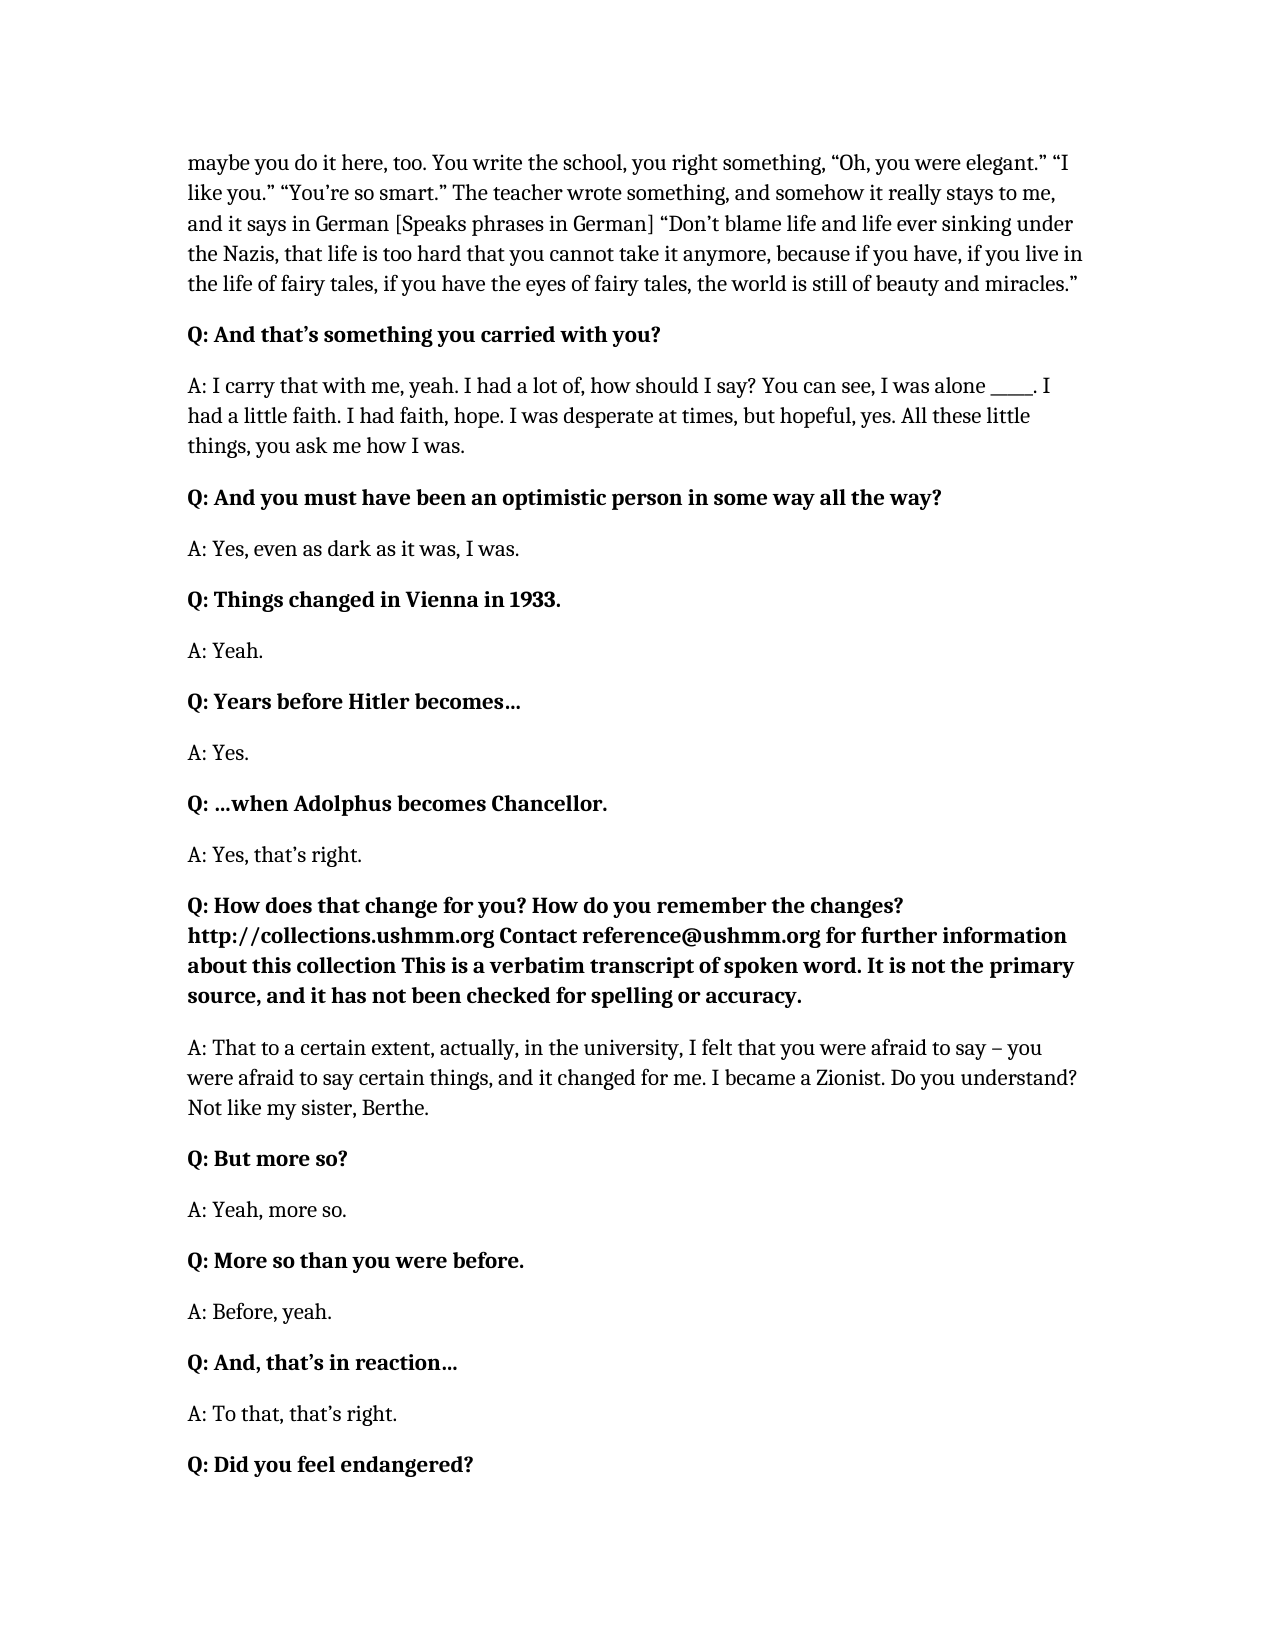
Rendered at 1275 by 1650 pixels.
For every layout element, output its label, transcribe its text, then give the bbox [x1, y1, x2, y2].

text Q: But more so? [187, 1146, 1087, 1172]
text Q: How does that change for you? How do you remember the changes? http://collections.ushmm.org Contact reference@ushmm.org for further information about this collection This is a verbatim transcript of spoken word. It is not the primary source, and it has not been checked for spelling or accuracy. [187, 893, 1087, 1010]
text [187, 150, 1087, 297]
text Q: Years before Hitler becomes… [187, 688, 1087, 715]
text Q: And that’s something you carried with you? [187, 322, 1087, 348]
text A: I carry that with me, yeah. I had a lot of, how should I say? You can see, I was alone _____. I had a little faith. I had faith, hope. I was desperate at times, but hopeful, yes. All these little things, you ask me how I was. [187, 373, 1087, 460]
text A: Before, yeah. [187, 1299, 1087, 1325]
text Q: And, that’s in reaction… [187, 1350, 1087, 1376]
text A: To that, that’s right. [187, 1401, 1087, 1427]
text A: That to a certain extent, actually, in the university, I felt that you were afraid to say – you were afraid to say certain things, and it changed for me. I became a Zionist. Do you understand? Not like my sister, Berthe. [187, 1034, 1087, 1121]
text Q: More so than you were before. [187, 1248, 1087, 1274]
text A: Yeah. [187, 637, 1087, 664]
text Q: Did you feel endangered? [187, 1452, 1087, 1478]
text A: Yes, that’s right. [187, 842, 1087, 868]
text A: Yes. [187, 739, 1087, 766]
text Q: And you must have been an optimistic person in some way all the way? [187, 484, 1087, 511]
text A: Yeah, more so. [187, 1197, 1087, 1223]
text Q: …when Adolphus becomes Chancellor. [187, 791, 1087, 817]
text Q: Things changed in Vienna in 1933. [187, 586, 1087, 613]
text A: Yes, even as dark as it was, I was. [187, 535, 1087, 562]
